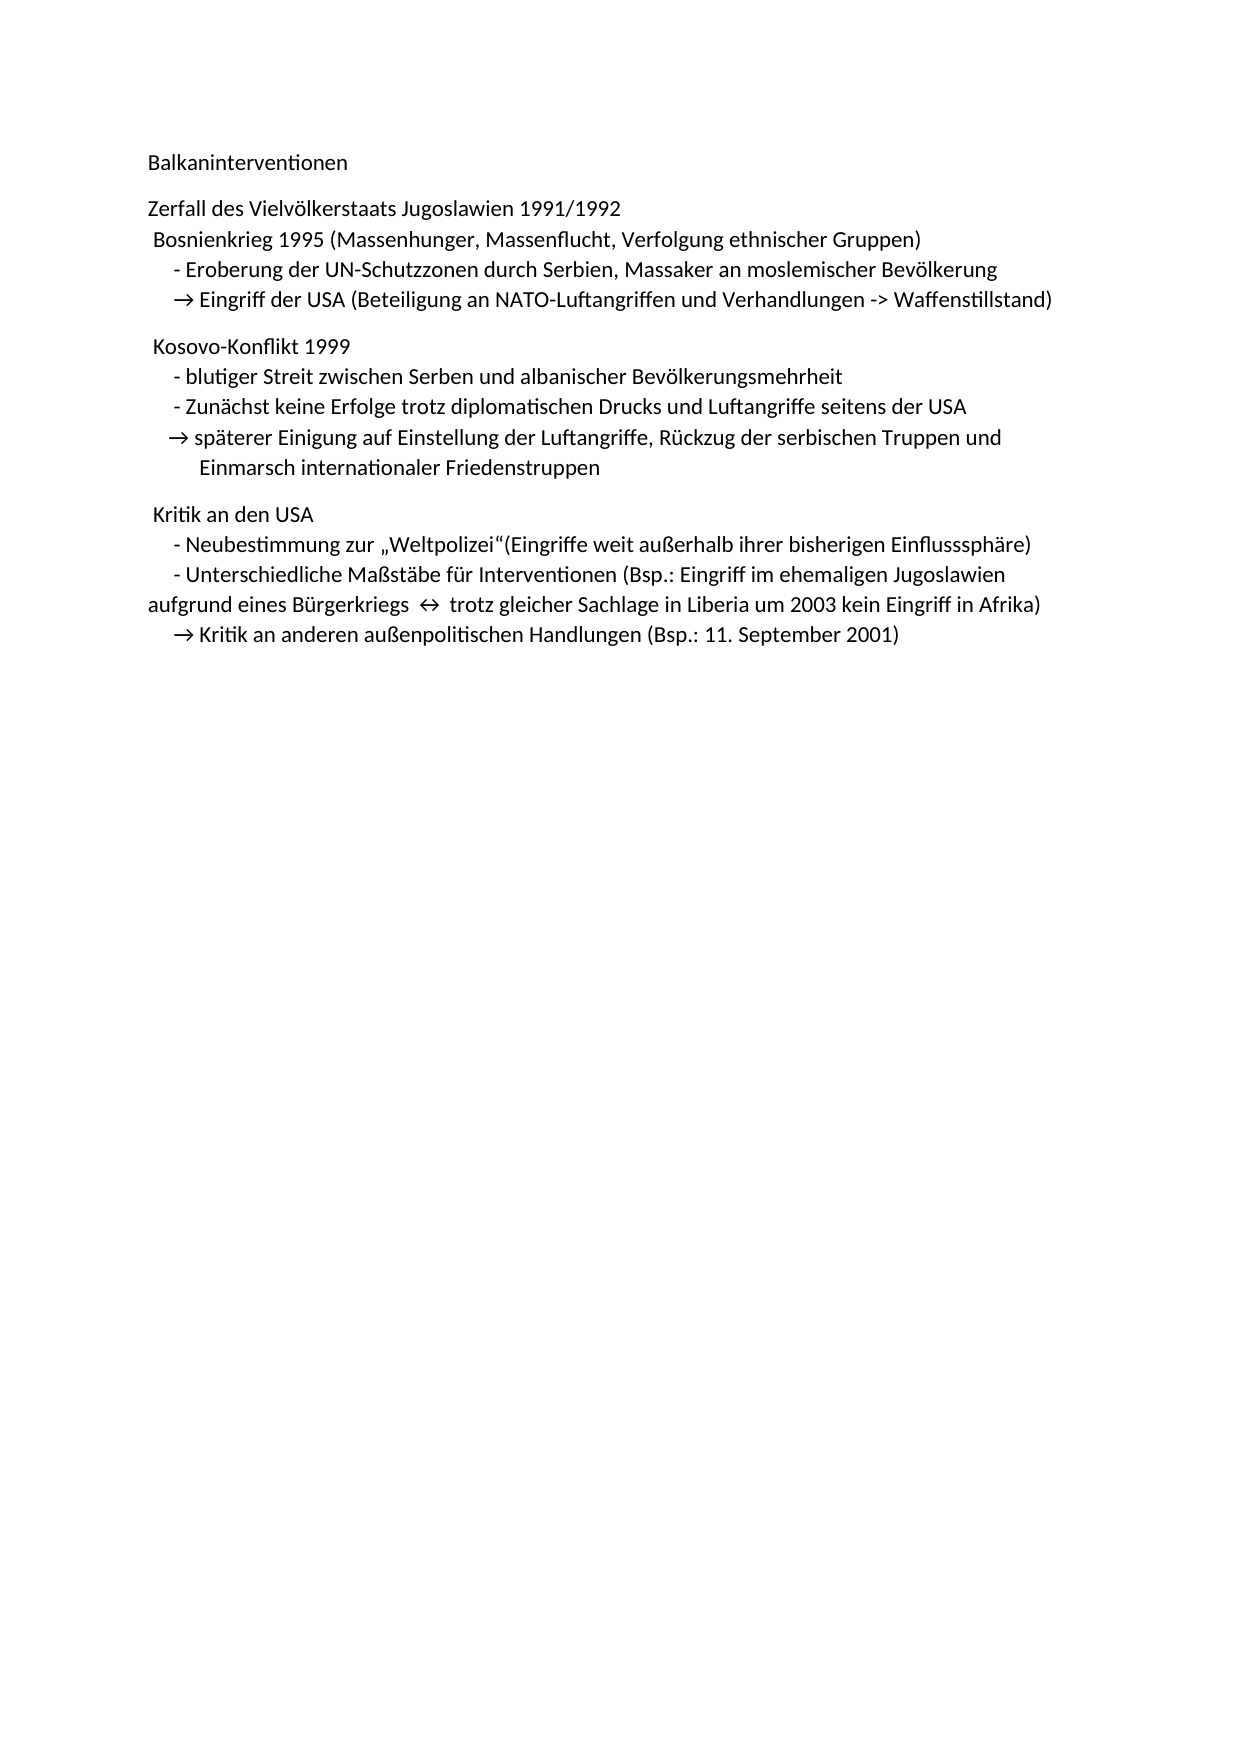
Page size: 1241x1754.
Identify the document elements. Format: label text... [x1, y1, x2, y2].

text Kosovo-Konflikt 1999 - blutiger Streit zwischen Serben und albanischer Bevölkerungsmehrheit - Zunächst keine Erfolge trotz diplomatischen Drucks und Luftangriffe seitens der USA → späterer Einigung auf Einstellung der Luftangriffe, Rückzug der serbischen Truppen und Einmarsch internationaler Friedenstruppen [148, 332, 1093, 481]
text Zerfall des Vielvölkerstaats Jugoslawien 1991/1992 Bosnienkrieg 1995 (Massenhunger, Massenflucht, Verfolgung ethnischer Gruppen) - Eroberung der UN-Schutzzonen durch Serbien, Massaker an moslemischer Bevölkerung → Eingriff der USA (Beteiligung an NATO-Luftangriffen und Verhandlungen -> Waffenstillstand) [148, 194, 1093, 313]
text Balkaninterventionen [148, 148, 1093, 176]
text Kritik an den USA - Neubestimmung zur „Weltpolizei“(Eingriffe weit außerhalb ihrer bisherigen Einflusssphäre) - Unterschiedliche Maßstäbe für Interventionen (Bsp.: Eingriff im ehemaligen Jugoslawien aufgrund eines Bürgerkriegs ↔ trotz gleicher Sachlage in Liberia um 2003 kein Eingriff in Afrika) → Kritik an anderen außenpolitischen Handlungen (Bsp.: 11. September 2001) [148, 500, 1093, 648]
